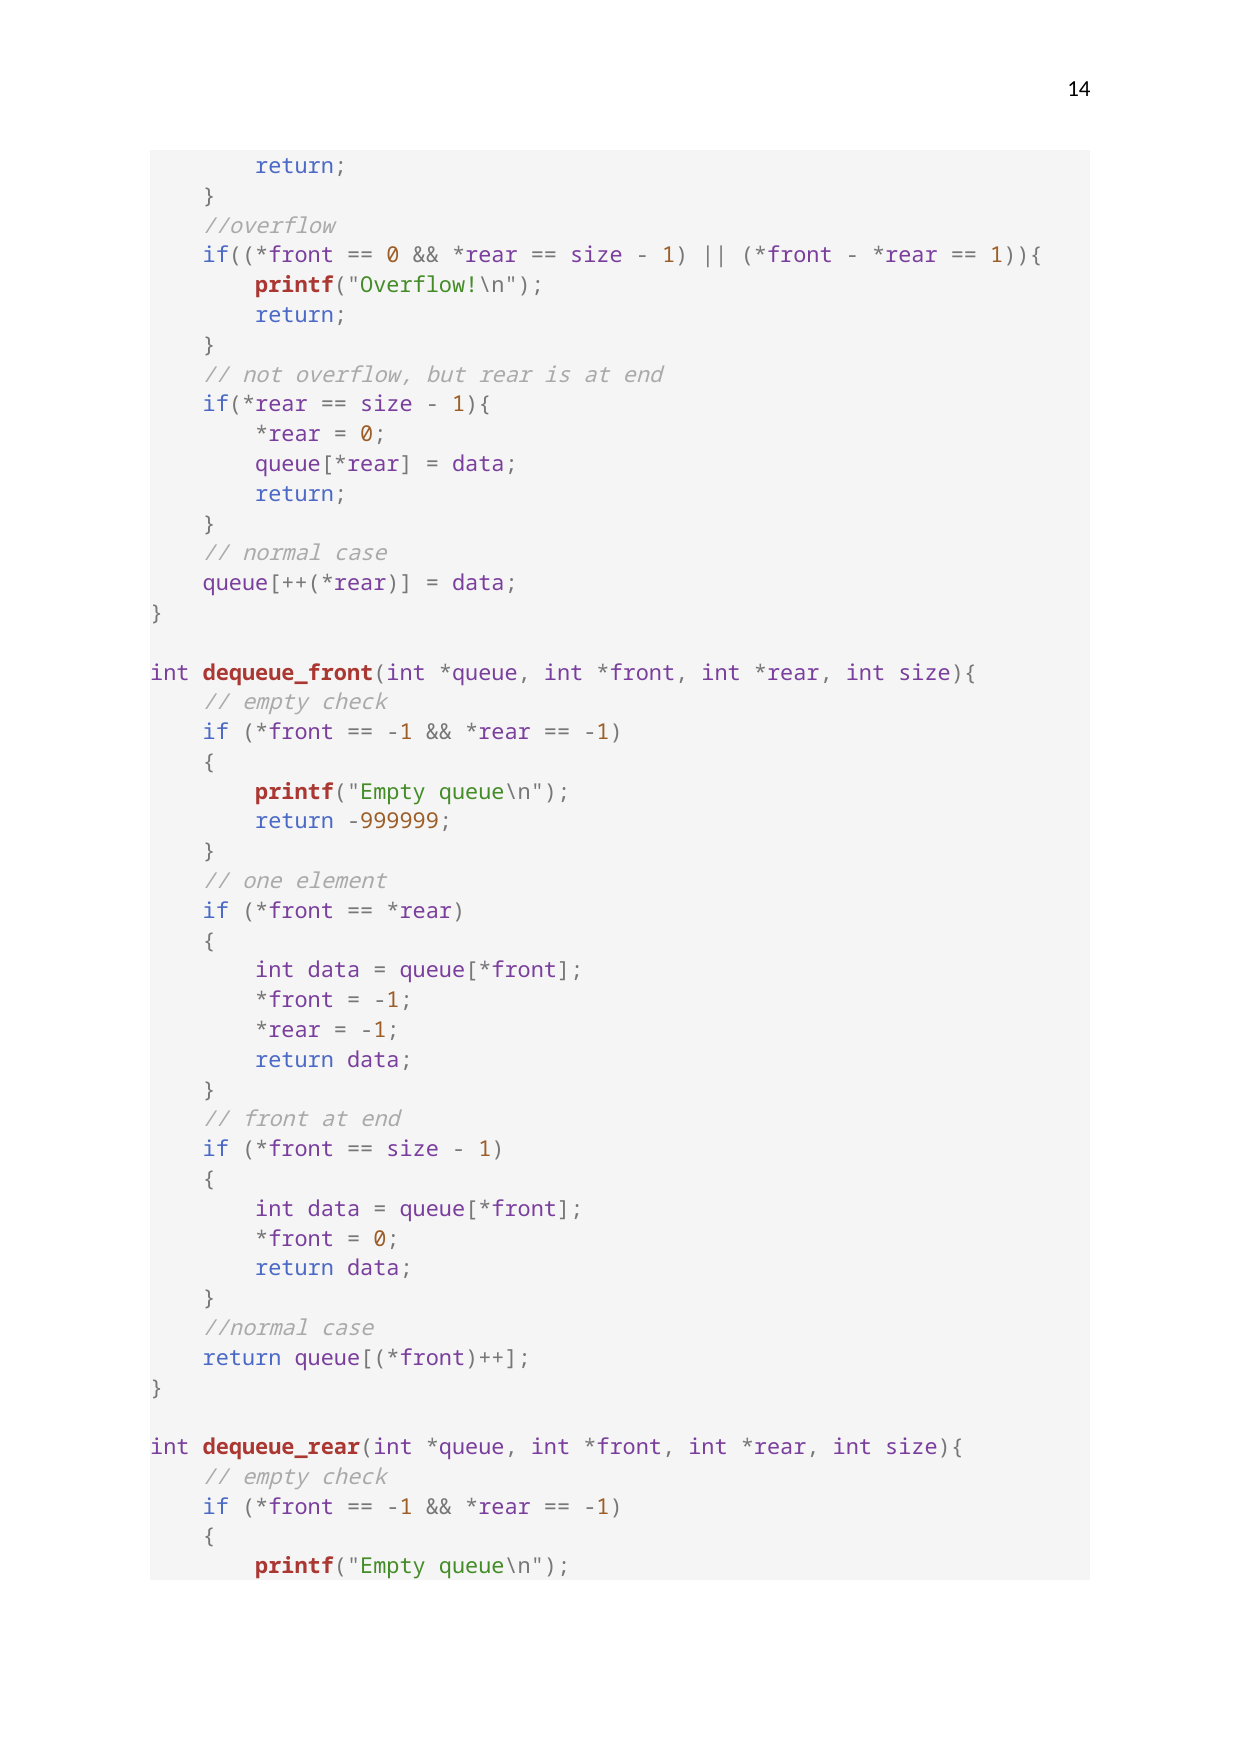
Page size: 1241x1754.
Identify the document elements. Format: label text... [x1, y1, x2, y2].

text return -999999; [150, 805, 1090, 835]
text } [150, 597, 1090, 627]
text *front = -1; [150, 984, 1090, 1014]
text if (*front == size - 1) [150, 1133, 1090, 1163]
text return; [150, 150, 1090, 180]
text // empty check [150, 686, 1090, 716]
text queue[*rear] = data; [150, 448, 1090, 478]
text //normal case [150, 1312, 1090, 1342]
text // normal case [150, 537, 1090, 567]
text } [150, 1371, 1090, 1401]
text return; [150, 299, 1090, 329]
text if(*rear == size - 1){ [150, 388, 1090, 418]
text return data; [150, 1044, 1090, 1073]
text return; [150, 478, 1090, 507]
text return queue[(*front)++]; [150, 1342, 1090, 1371]
text if (*front == *rear) [150, 895, 1090, 924]
text *front = 0; [150, 1222, 1090, 1252]
text printf("Empty queue\n"); [150, 1550, 1090, 1580]
text queue[++(*rear)] = data; [150, 567, 1090, 597]
text if (*front == -1 && *rear == -1) [150, 716, 1090, 746]
text *rear = -1; [150, 1014, 1090, 1044]
text } [150, 329, 1090, 358]
text { [150, 1163, 1090, 1193]
text printf("Overflow!\n"); [150, 269, 1090, 299]
text // empty check [150, 1461, 1090, 1491]
text printf("Empty queue\n"); [150, 776, 1090, 805]
text if((*front == 0 && *rear == size - 1) || (*front - *rear == 1)){ [150, 239, 1090, 269]
text int dequeue_rear(int *queue, int *front, int *rear, int size){ [150, 1431, 1090, 1461]
text int data = queue[*front]; [150, 1193, 1090, 1222]
text // not overflow, but rear is at end [150, 358, 1090, 388]
text return data; [150, 1252, 1090, 1282]
text } [150, 1282, 1090, 1312]
text //overflow [150, 209, 1090, 239]
text } [150, 507, 1090, 537]
text { [150, 924, 1090, 954]
text *rear = 0; [150, 418, 1090, 448]
text } [150, 1073, 1090, 1103]
text int dequeue_front(int *queue, int *front, int *rear, int size){ [150, 656, 1090, 686]
text // one element [150, 865, 1090, 895]
text { [150, 746, 1090, 776]
text { [150, 1520, 1090, 1550]
text int data = queue[*front]; [150, 954, 1090, 984]
text } [150, 835, 1090, 865]
text if (*front == -1 && *rear == -1) [150, 1491, 1090, 1520]
text } [150, 180, 1090, 209]
text // front at end [150, 1103, 1090, 1133]
